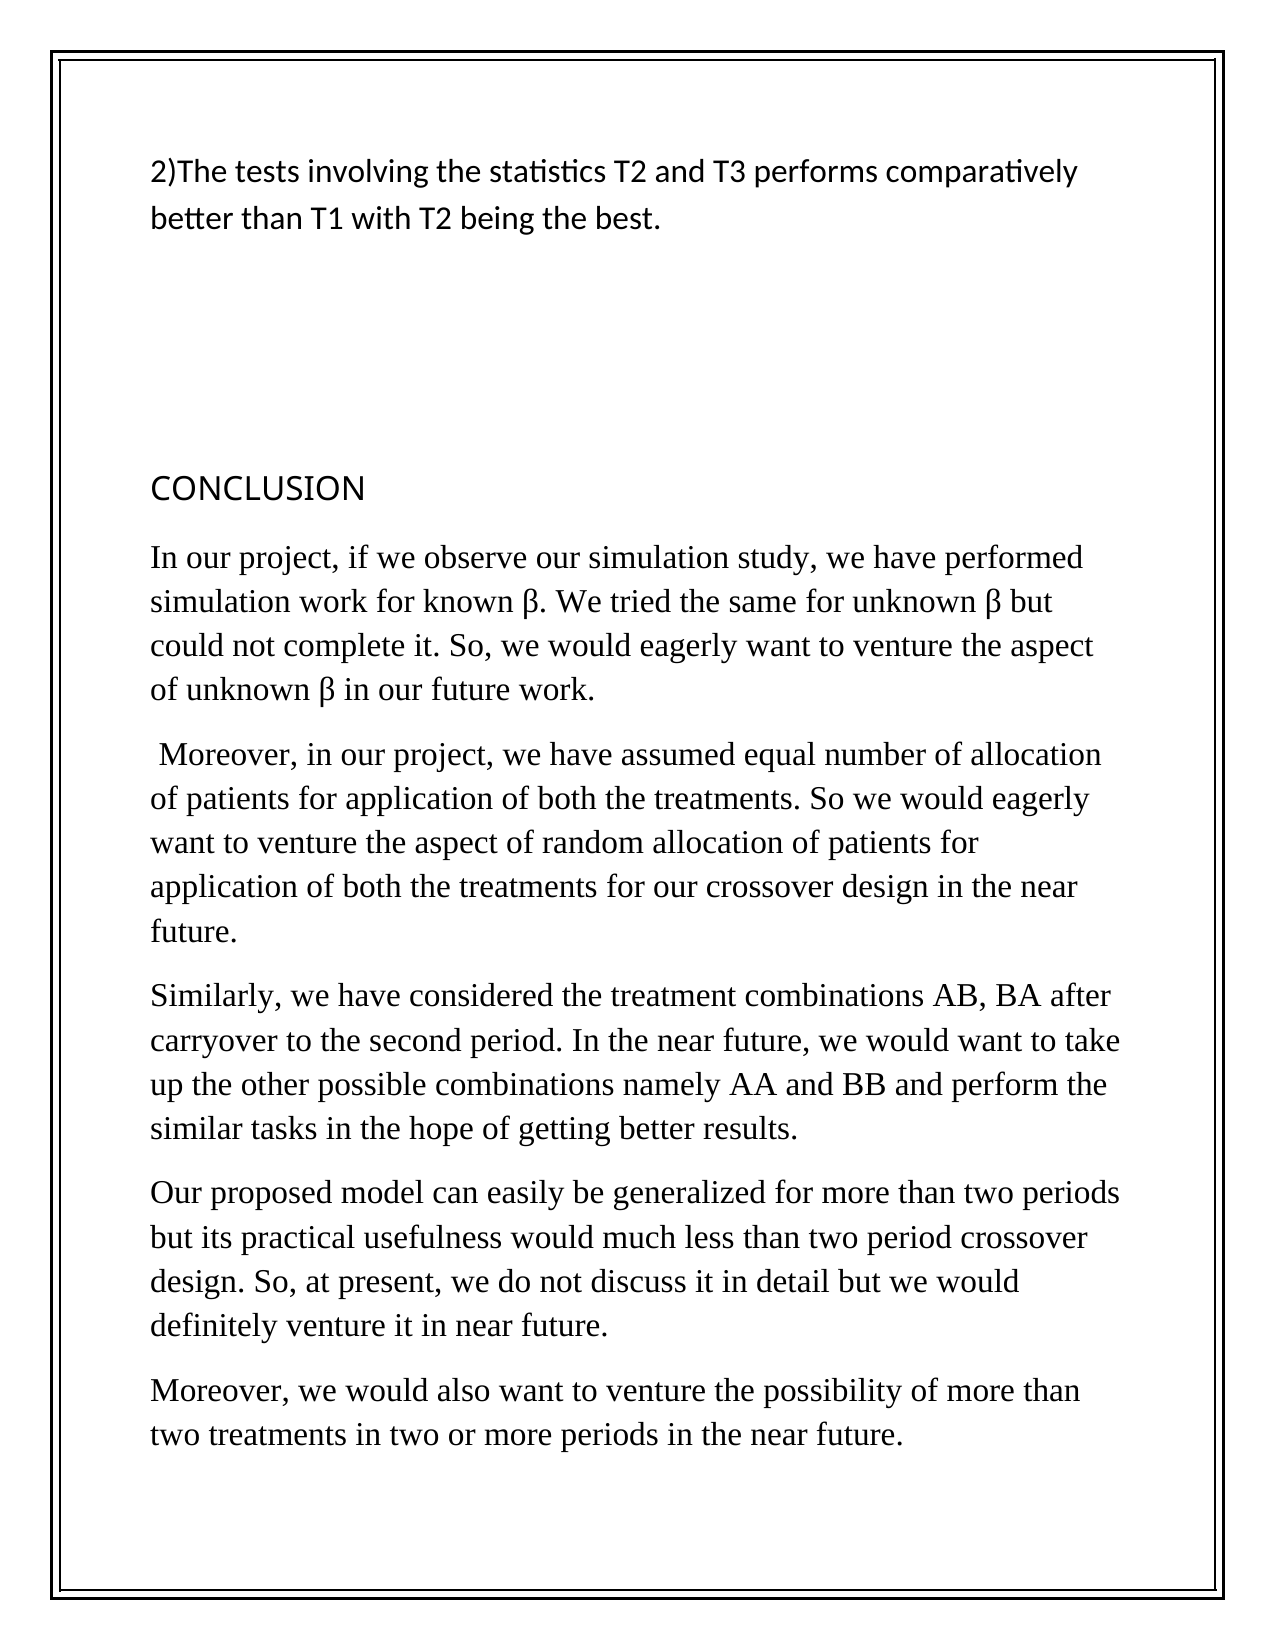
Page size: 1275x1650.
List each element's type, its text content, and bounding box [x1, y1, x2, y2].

text CONCLUSION [150, 464, 1125, 510]
text Moreover, in our project, we have assumed equal number of allocation of patients for application of both the treatments. So we would eagerly want to venture the aspect of random allocation of patients for application of both the treatments for our crossover design in the near future. [150, 734, 1125, 949]
text In our project, if we observe our simulation study, we have performed simulation work for known β. We tried the same for unknown β but could not complete it. So, we would eagerly want to venture the aspect of unknown β in our future work. [150, 537, 1125, 708]
text Moreover, we would also want to venture the possibility of more than two treatments in two or more periods in the near future. [150, 1370, 1125, 1452]
text Our proposed model can easily be generalized for more than two periods but its practical usefulness would much less than two period crossover design. So, at present, we do not discuss it in detail but we would definitely venture it in near future. [150, 1173, 1125, 1343]
text 2)The tests involving the statistics T2 and T3 performs comparatively better than T1 with T2 being the best. [150, 150, 1125, 237]
text Similarly, we have considered the treatment combinations AB, BA after carryover to the second period. In the near future, we would want to take up the other possible combinations namely AA and BB and perform the similar tasks in the hope of getting better results. [150, 976, 1125, 1146]
